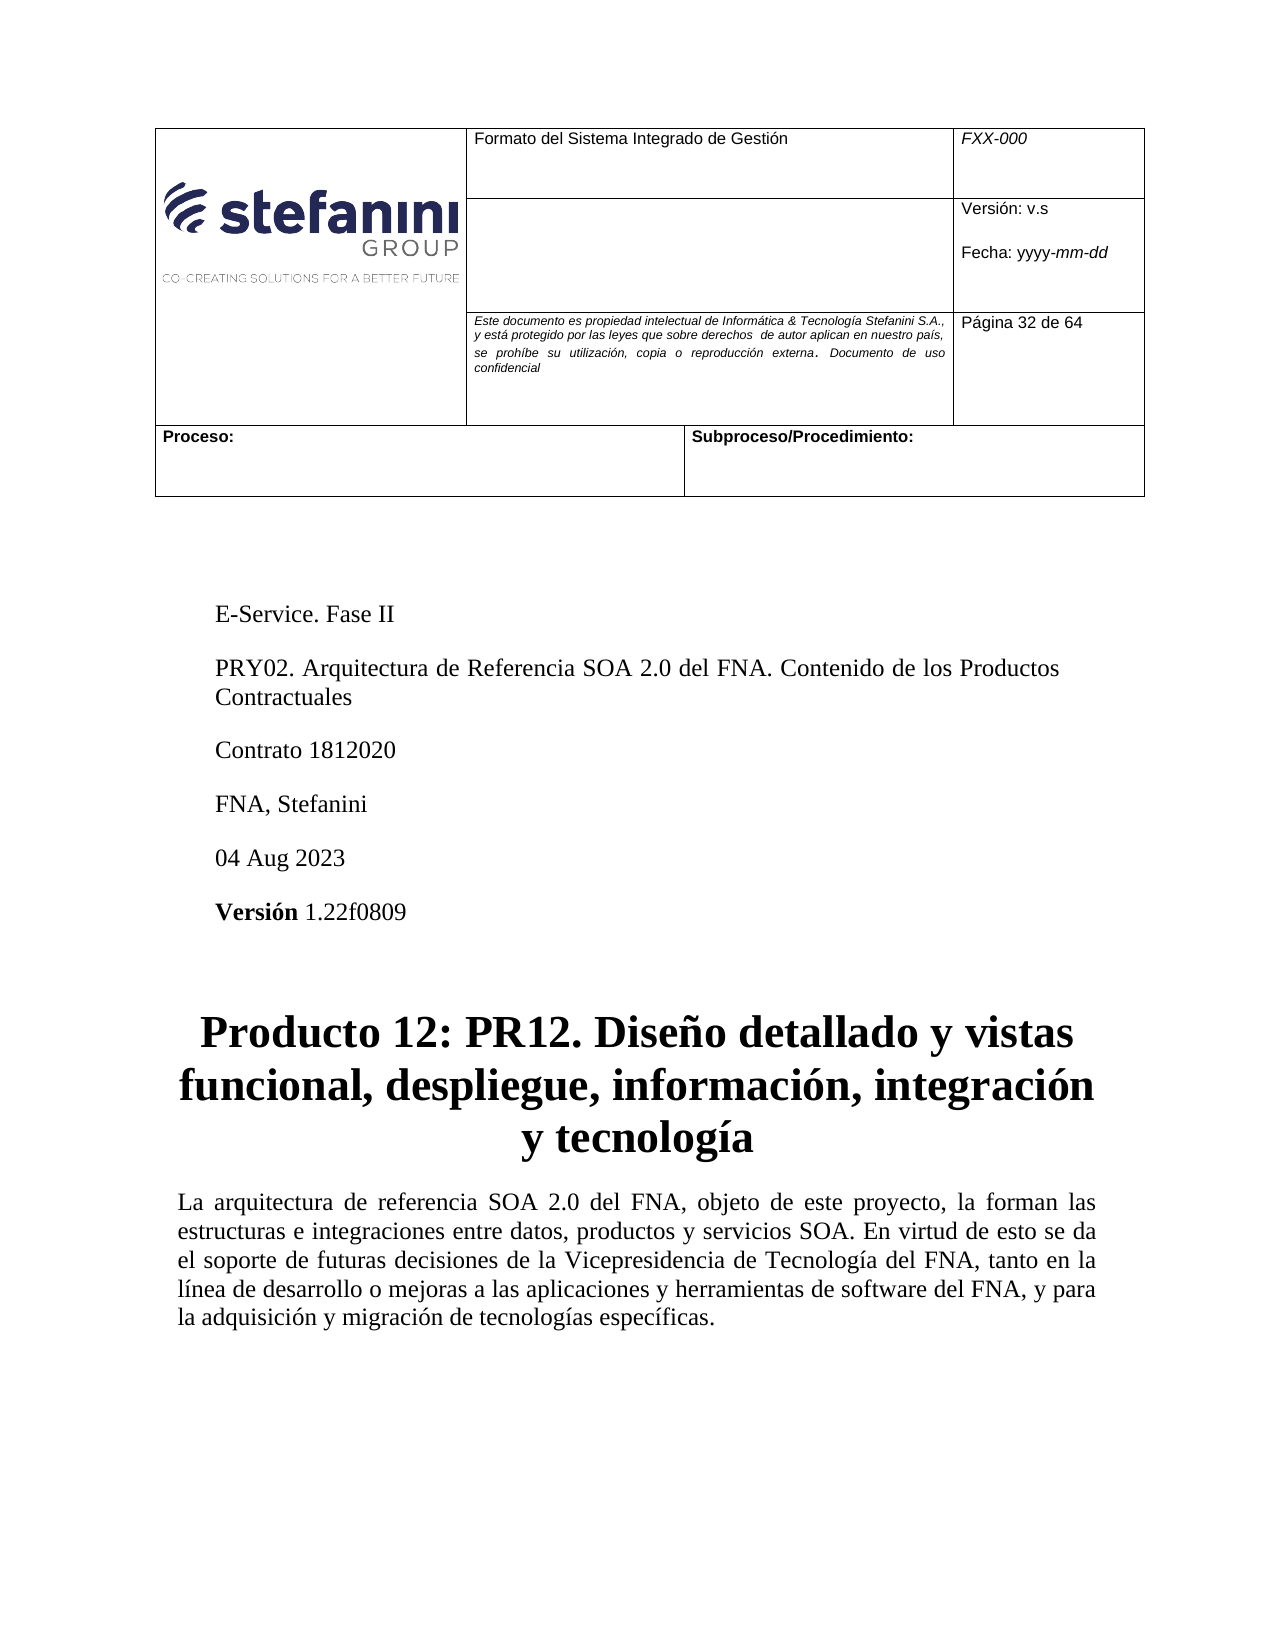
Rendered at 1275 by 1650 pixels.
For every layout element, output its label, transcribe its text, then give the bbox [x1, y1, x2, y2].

text La arquitectura de referencia SOA 2.0 del FNA, objeto de este proyecto, la forman las estructuras e integraciones entre datos, productos y servicios SOA. En virtud de esto se da el soporte de futuras decisiones de la Vicepresidencia de Tecnología del FNA, tanto en la línea de desarrollo o mejoras a las aplicaciones y herramientas de software del FNA, y para la adquisición y migración de tecnologías específicas. [177, 1187, 1098, 1331]
picture [162, 182, 460, 286]
text FNA, Stefanini [215, 789, 1060, 818]
text Versión 1.22f0809 [215, 897, 1060, 926]
text PRY02. Arquitectura de Referencia SOA 2.0 del FNA. Contenido de los Productos Contractuales [215, 653, 1060, 711]
text 04 Aug 2023 [215, 843, 1060, 872]
text E-Service. Fase II [215, 599, 1060, 628]
text Contrato 1812020 [215, 736, 1060, 764]
subtitle Producto 12: PR12. Diseño detallado y vistas funcional, despliegue, información, integración y tecnología​ [177, 1004, 1098, 1162]
